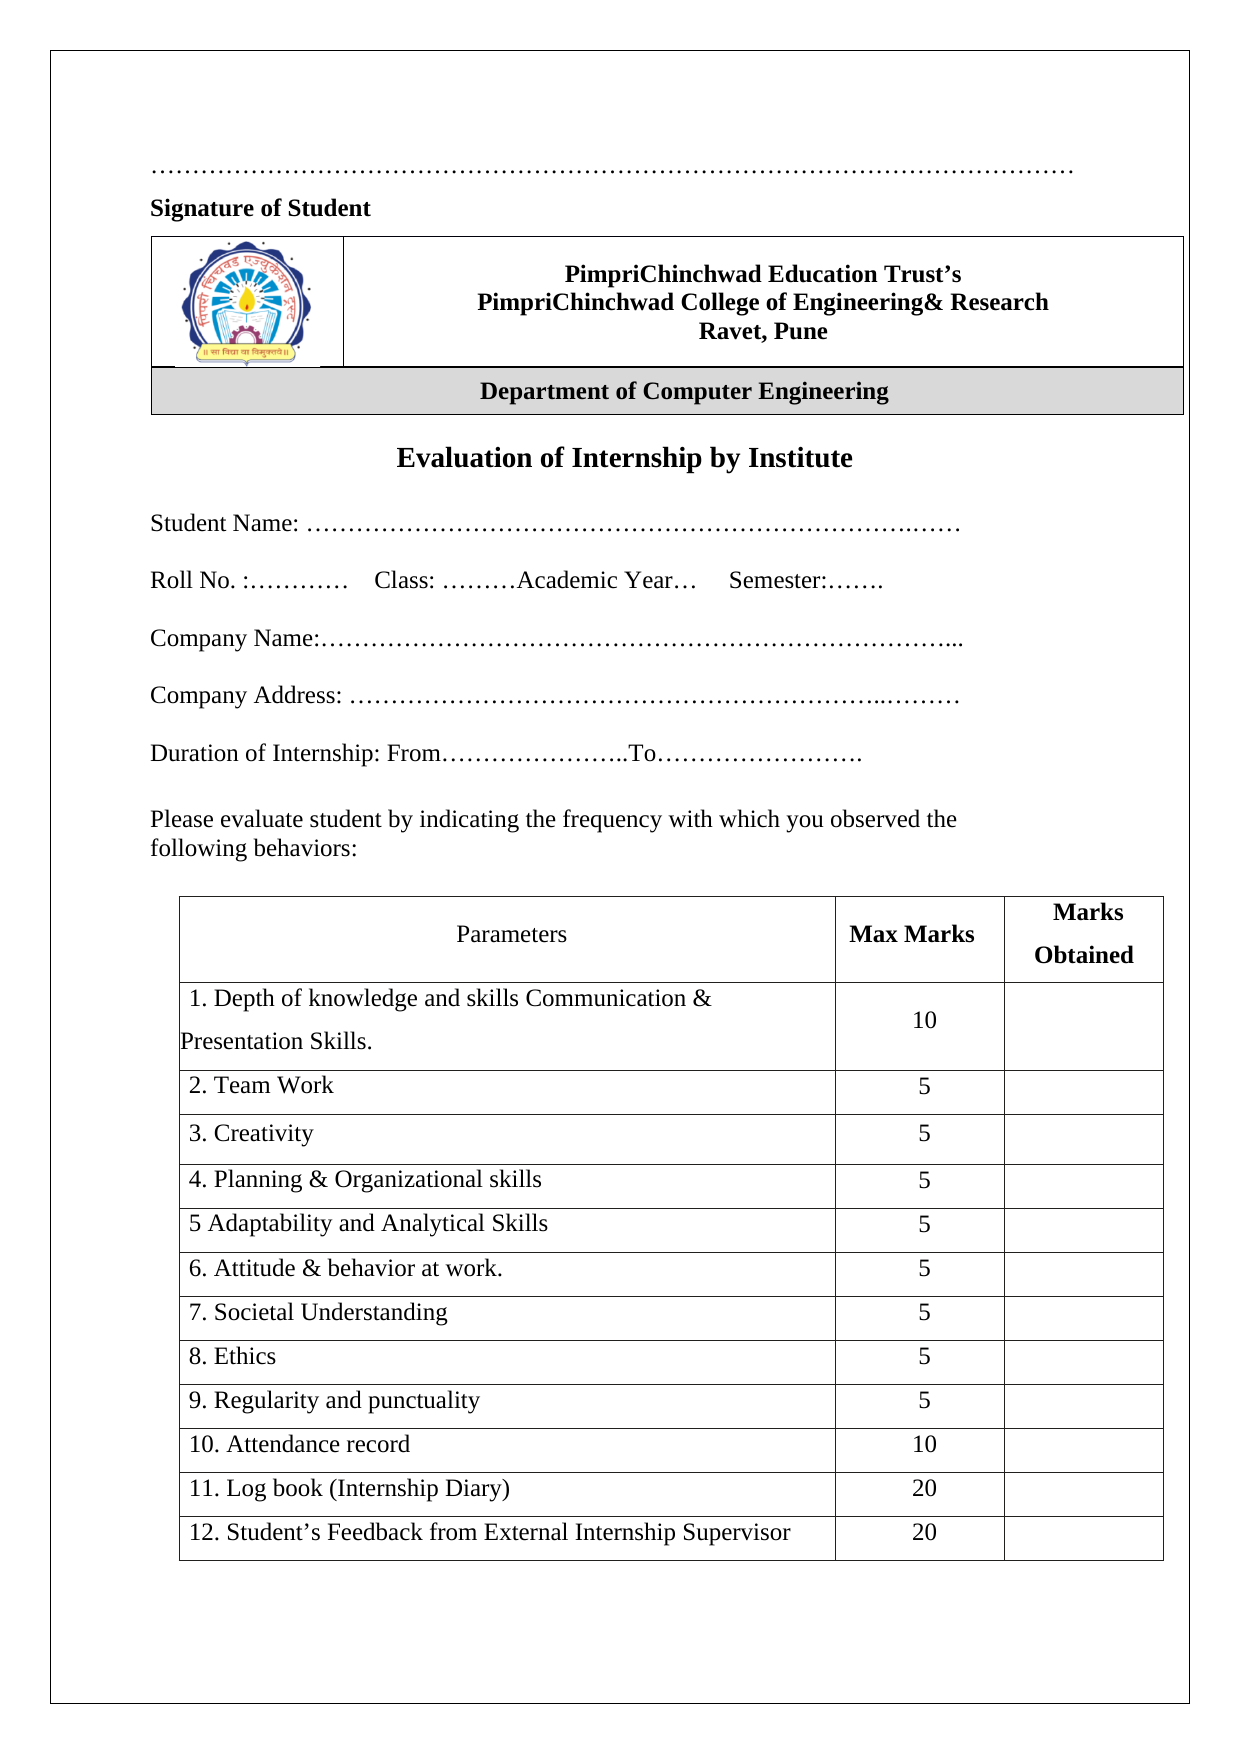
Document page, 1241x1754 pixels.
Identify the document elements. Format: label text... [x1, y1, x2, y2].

table_cell [1005, 1473, 1163, 1516]
table_cell [1005, 1209, 1163, 1252]
table_cell 5 [836, 1115, 1004, 1163]
table_cell 4. Planning & Organizational skills [180, 1165, 835, 1207]
table_cell 5 [836, 1253, 1004, 1296]
table_cell 12. Student’s Feedback from External Internship Supervisor [180, 1517, 835, 1560]
table_cell 7. Societal Understanding [180, 1297, 835, 1340]
table_cell 6. Attitude & behavior at work. [180, 1253, 835, 1296]
text Student Name: ……………………………………………………………….…… [150, 508, 1087, 536]
table_cell 9. Regularity and punctuality [180, 1385, 835, 1428]
table_cell 5 [836, 1297, 1004, 1340]
table_cell [1005, 1071, 1163, 1113]
table_cell [1005, 1253, 1163, 1296]
table_cell 1. Depth of knowledge and skills Communication & Presentation Skills. [180, 983, 835, 1069]
table_cell [1005, 1429, 1163, 1472]
table_cell [1005, 1341, 1163, 1384]
table_cell 5 [836, 1385, 1004, 1428]
table_cell 11. Log book (Internship Diary) [180, 1473, 835, 1516]
text Roll No. :………… Class: ………Academic Year… Semester:……. [150, 565, 1087, 594]
table_cell 3. Creativity [180, 1115, 835, 1163]
table_header Marks Obtained [1005, 897, 1163, 982]
table_cell 10. Attendance record [180, 1429, 835, 1472]
subtitle Evaluation of Internship by Institute [150, 440, 1090, 473]
table_cell 5 [836, 1165, 1004, 1207]
text Company Address: ………………………………………………………..……… [150, 680, 1087, 709]
text Duration of Internship: From…………………..To……………………. [150, 738, 1090, 766]
table_header Max Marks [836, 897, 1004, 982]
table_header [320, 237, 343, 366]
table_cell 5 [836, 1071, 1004, 1113]
text Company Name:…………………………………………………………………... [150, 623, 1087, 651]
table_header Parameters [180, 897, 835, 982]
table_cell 2. Team Work [180, 1071, 835, 1113]
text Please evaluate student by indicating the frequency with which you observed the following behaviors: [150, 804, 999, 862]
table_cell 5 Adaptability and Analytical Skills [180, 1209, 835, 1252]
table_cell [1005, 1385, 1163, 1428]
table_header PimpriChinchwad Education Trust’s PimpriChinchwad College of Engineering& Research Ravet, Pune [344, 237, 1183, 366]
table_cell [1005, 983, 1163, 1069]
table_cell 5 [836, 1341, 1004, 1384]
table_cell [1005, 1297, 1163, 1340]
table_cell 20 [836, 1473, 1004, 1516]
table_cell 10 [836, 983, 1004, 1069]
table_cell Department of Computer Engineering [152, 368, 1183, 414]
picture [175, 237, 320, 367]
table_cell [1005, 1115, 1163, 1163]
table_cell 20 [836, 1517, 1004, 1560]
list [150, 150, 1090, 179]
table_header [152, 237, 175, 366]
table_cell 8. Ethics [180, 1341, 835, 1384]
list Signature of Student [150, 193, 1090, 222]
table_cell 5 [836, 1209, 1004, 1252]
table_cell [1005, 1517, 1163, 1560]
table_cell [1005, 1165, 1163, 1207]
table_cell 10 [836, 1429, 1004, 1472]
